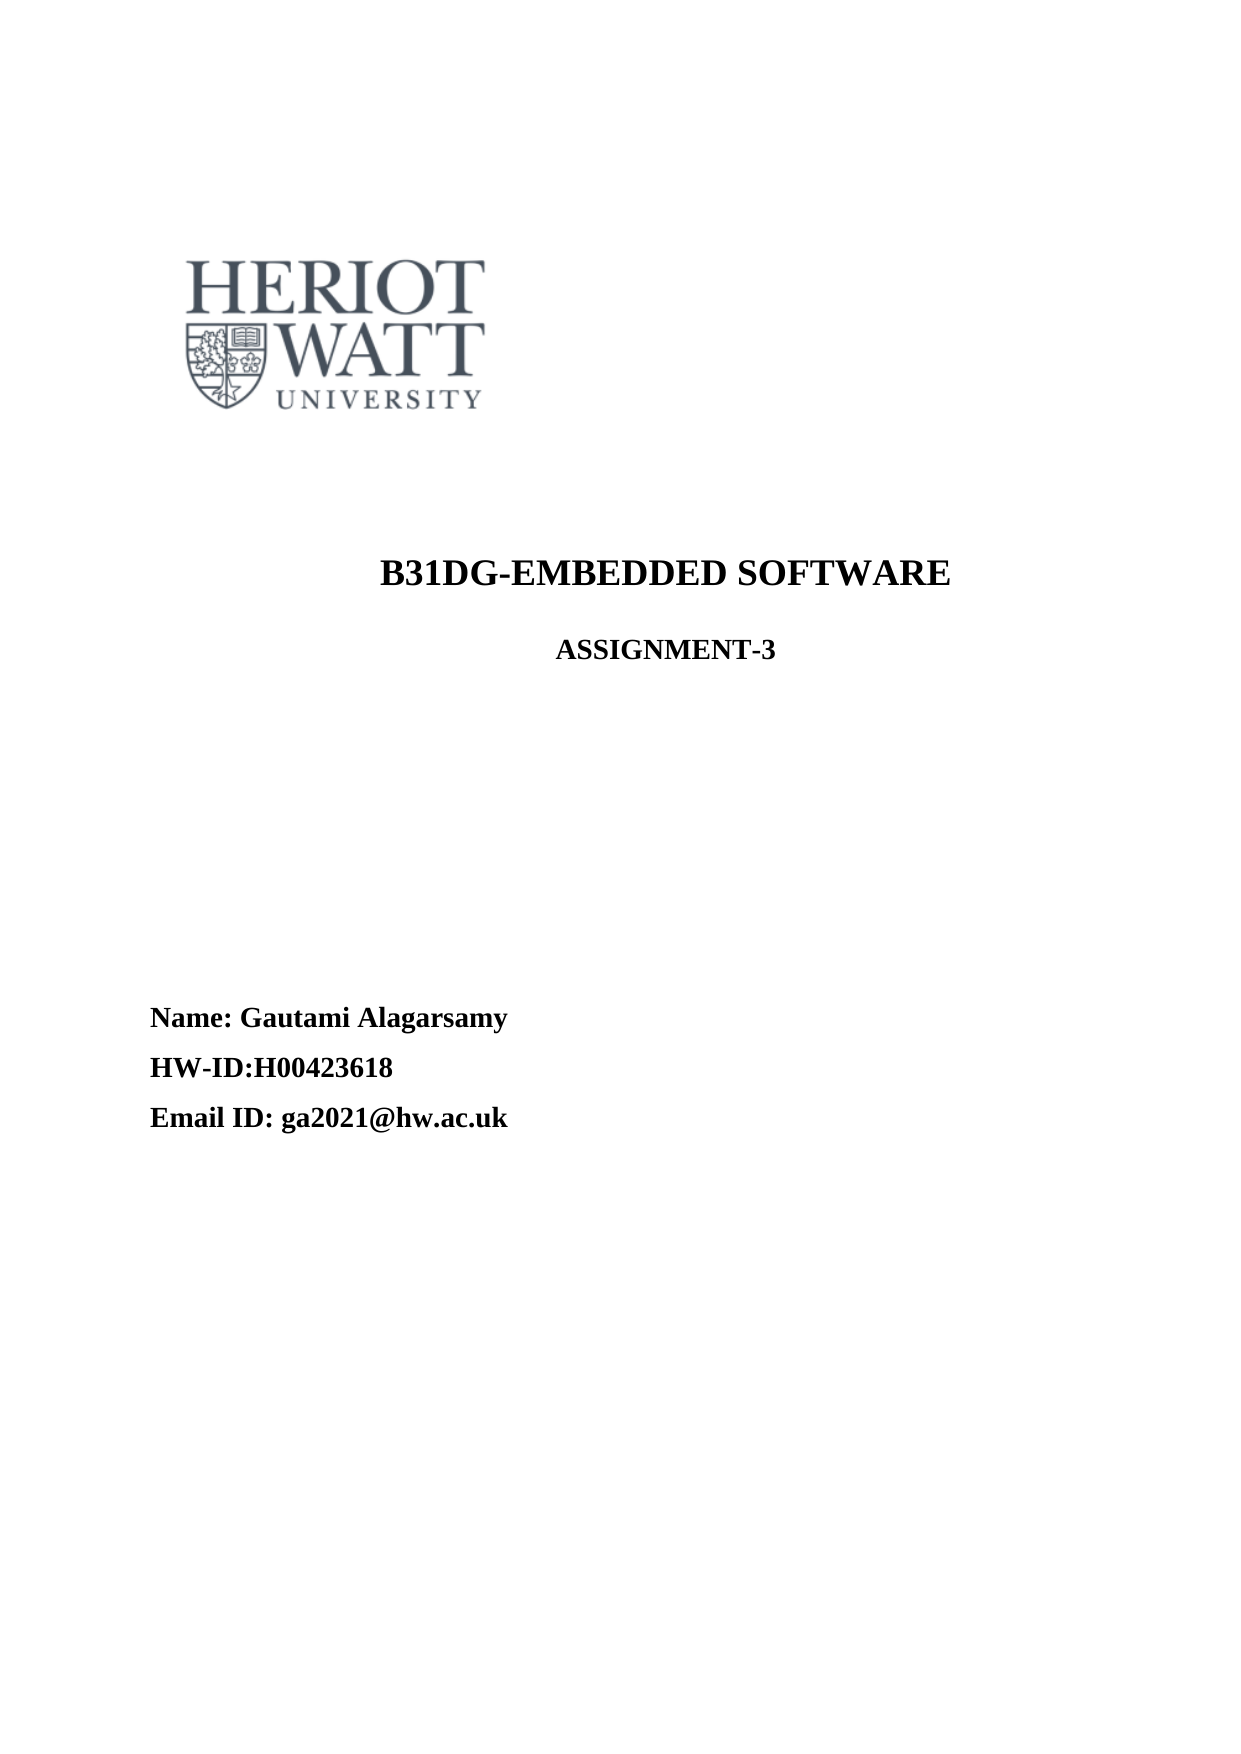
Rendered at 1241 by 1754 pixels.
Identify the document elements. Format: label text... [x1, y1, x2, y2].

picture [150, 150, 520, 520]
text B31DG-EMBEDDED SOFTWARE [150, 551, 1181, 594]
text ASSIGNMENT-3 [150, 632, 1181, 666]
text HW-ID:H00423618 [150, 1050, 1181, 1084]
text Name: Gautami Alagarsamy [150, 1000, 1181, 1034]
text Email ID: ga2021@hw.ac.uk [150, 1101, 1181, 1134]
